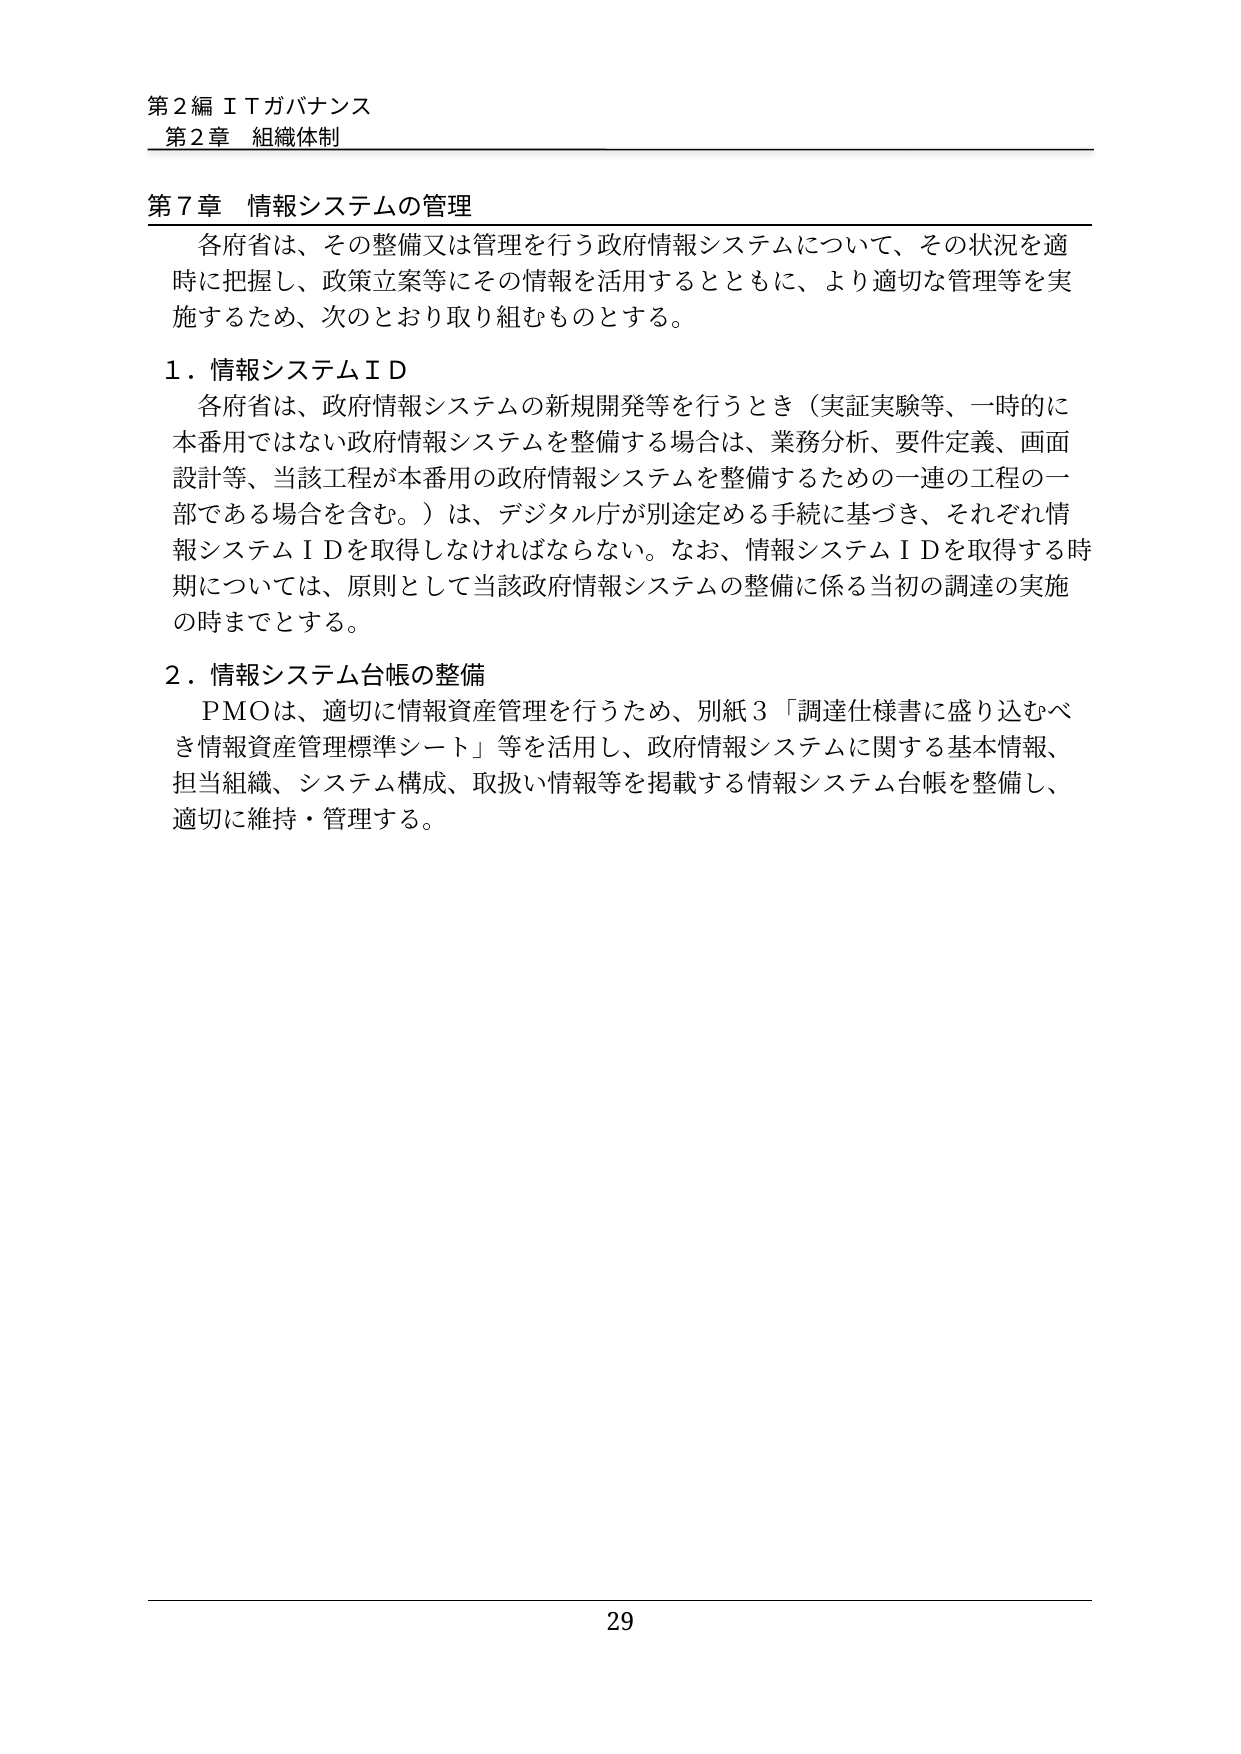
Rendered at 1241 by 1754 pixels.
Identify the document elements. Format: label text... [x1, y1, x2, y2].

text 各府省は、政府情報システムの新規開発等を行うとき（実証実験等、一時的に本番用ではない政府情報システムを整備する場合は、業務分析、要件定義、画面設計等、当該工程が本番用の政府情報システムを整備するための一連の工程の一部である場合を含む。）は、デジタル庁が別途定める手続に基づき、それぞれ情報システムＩＤを取得しなければならない。なお、情報システムＩＤを取得する時期については、原則として当該政府情報システムの整備に係る当初の調達の実施の時までとする。 [172, 387, 1092, 638]
subtitle 情報システムの管理 [148, 186, 1092, 224]
text ＰＭＯは、適切に情報資産管理を行うため、別紙３「調達仕様書に盛り込むべき情報資産管理標準シート」等を活用し、政府情報システムに関する基本情報、担当組織、システム構成、取扱い情報等を掲載する情報システム台帳を整備し、適切に維持・管理する。 [172, 691, 1092, 835]
subtitle 情報システム台帳の整備 [160, 655, 1092, 691]
subtitle 情報システムＩＤ [160, 350, 1092, 387]
text 各府省は、その整備又は管理を行う政府情報システムについて、その状況を適時に把握し、政策立案等にその情報を活用するとともに、より適切な管理等を実施するため、次のとおり取り組むものとする。 [172, 226, 1092, 333]
